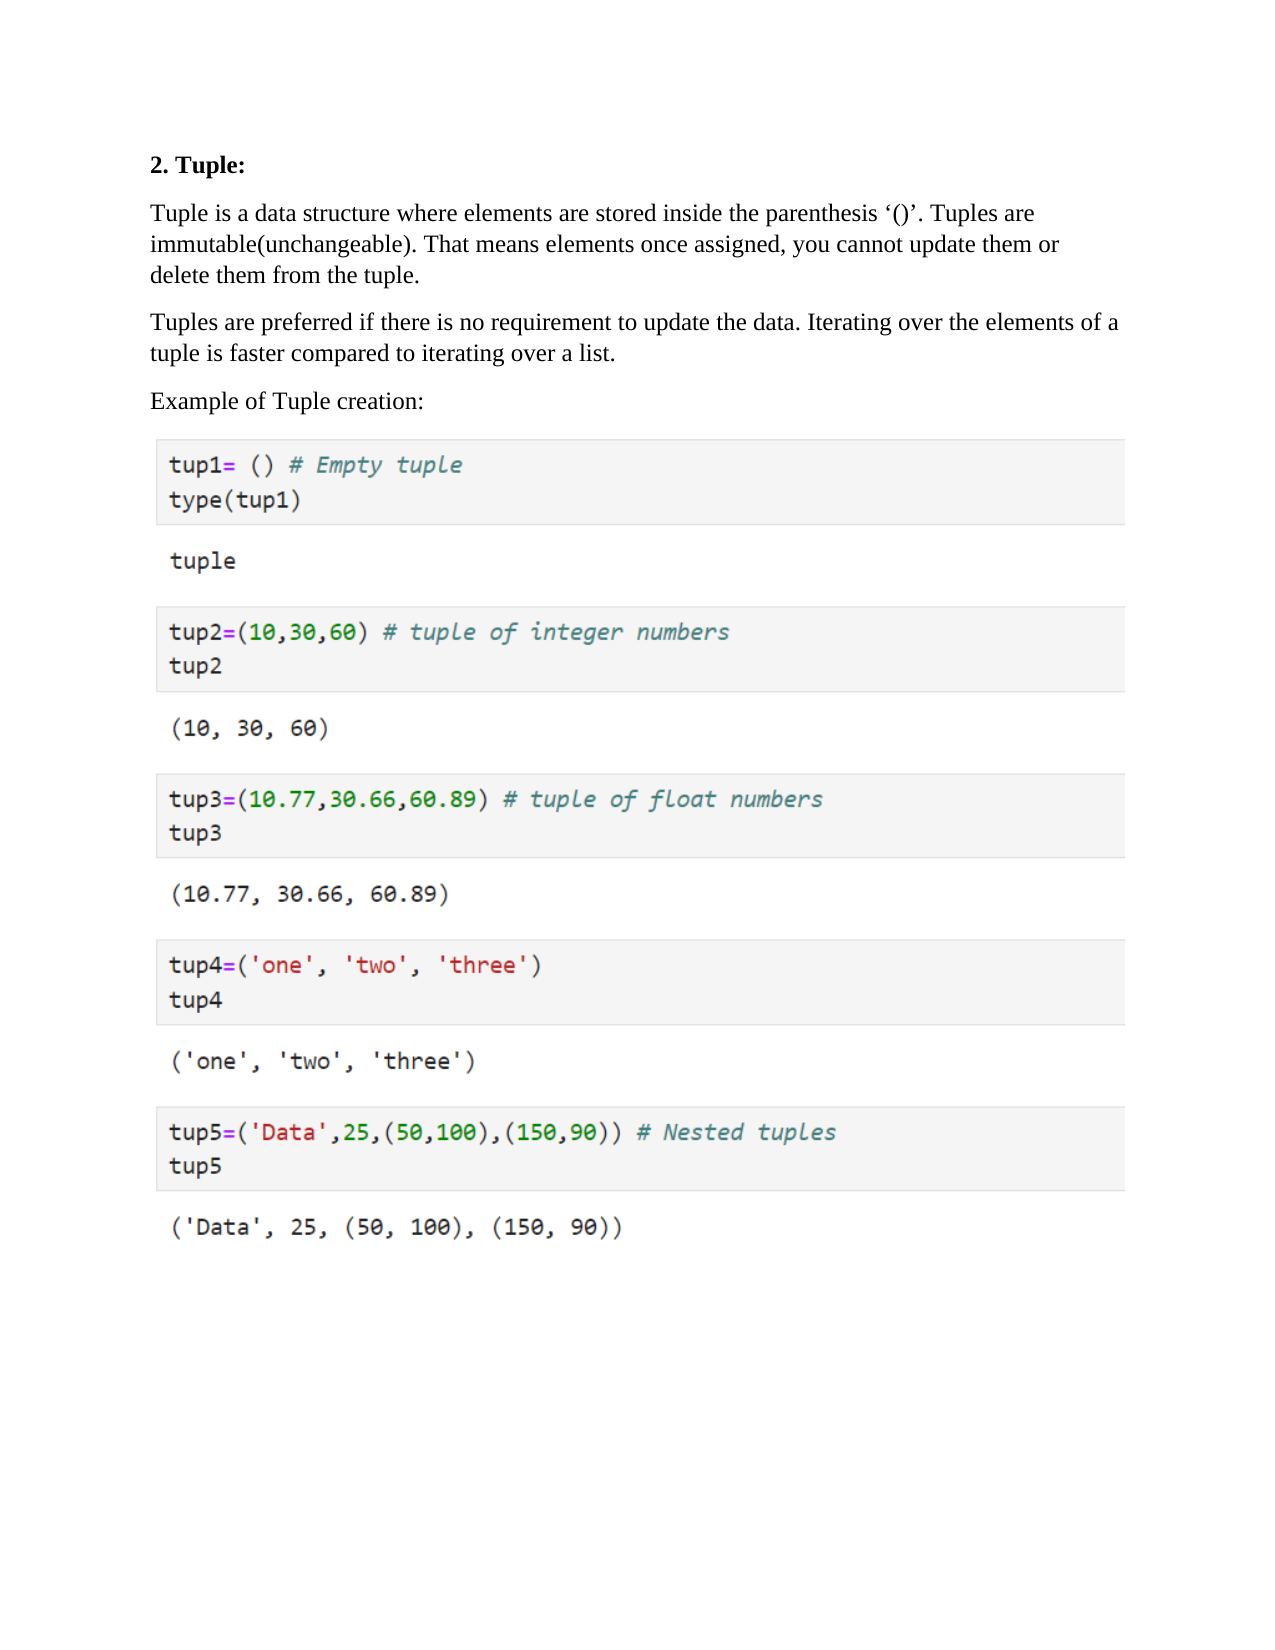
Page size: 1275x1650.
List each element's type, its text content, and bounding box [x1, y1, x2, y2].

text Tuples are preferred if there is no requirement to update the data. Iterating over the elements of a tuple is faster compared to iterating over a list. [150, 307, 1125, 367]
text Tuple is a data structure where elements are stored inside the parenthesis ‘()’. Tuples are immutable(unchangeable). That means elements once assigned, you cannot update them or delete them from the tuple. [150, 198, 1125, 288]
text Example of Tuple creation: [150, 386, 1125, 415]
text 2. Tuple: [150, 150, 1125, 179]
picture [150, 433, 1125, 1245]
